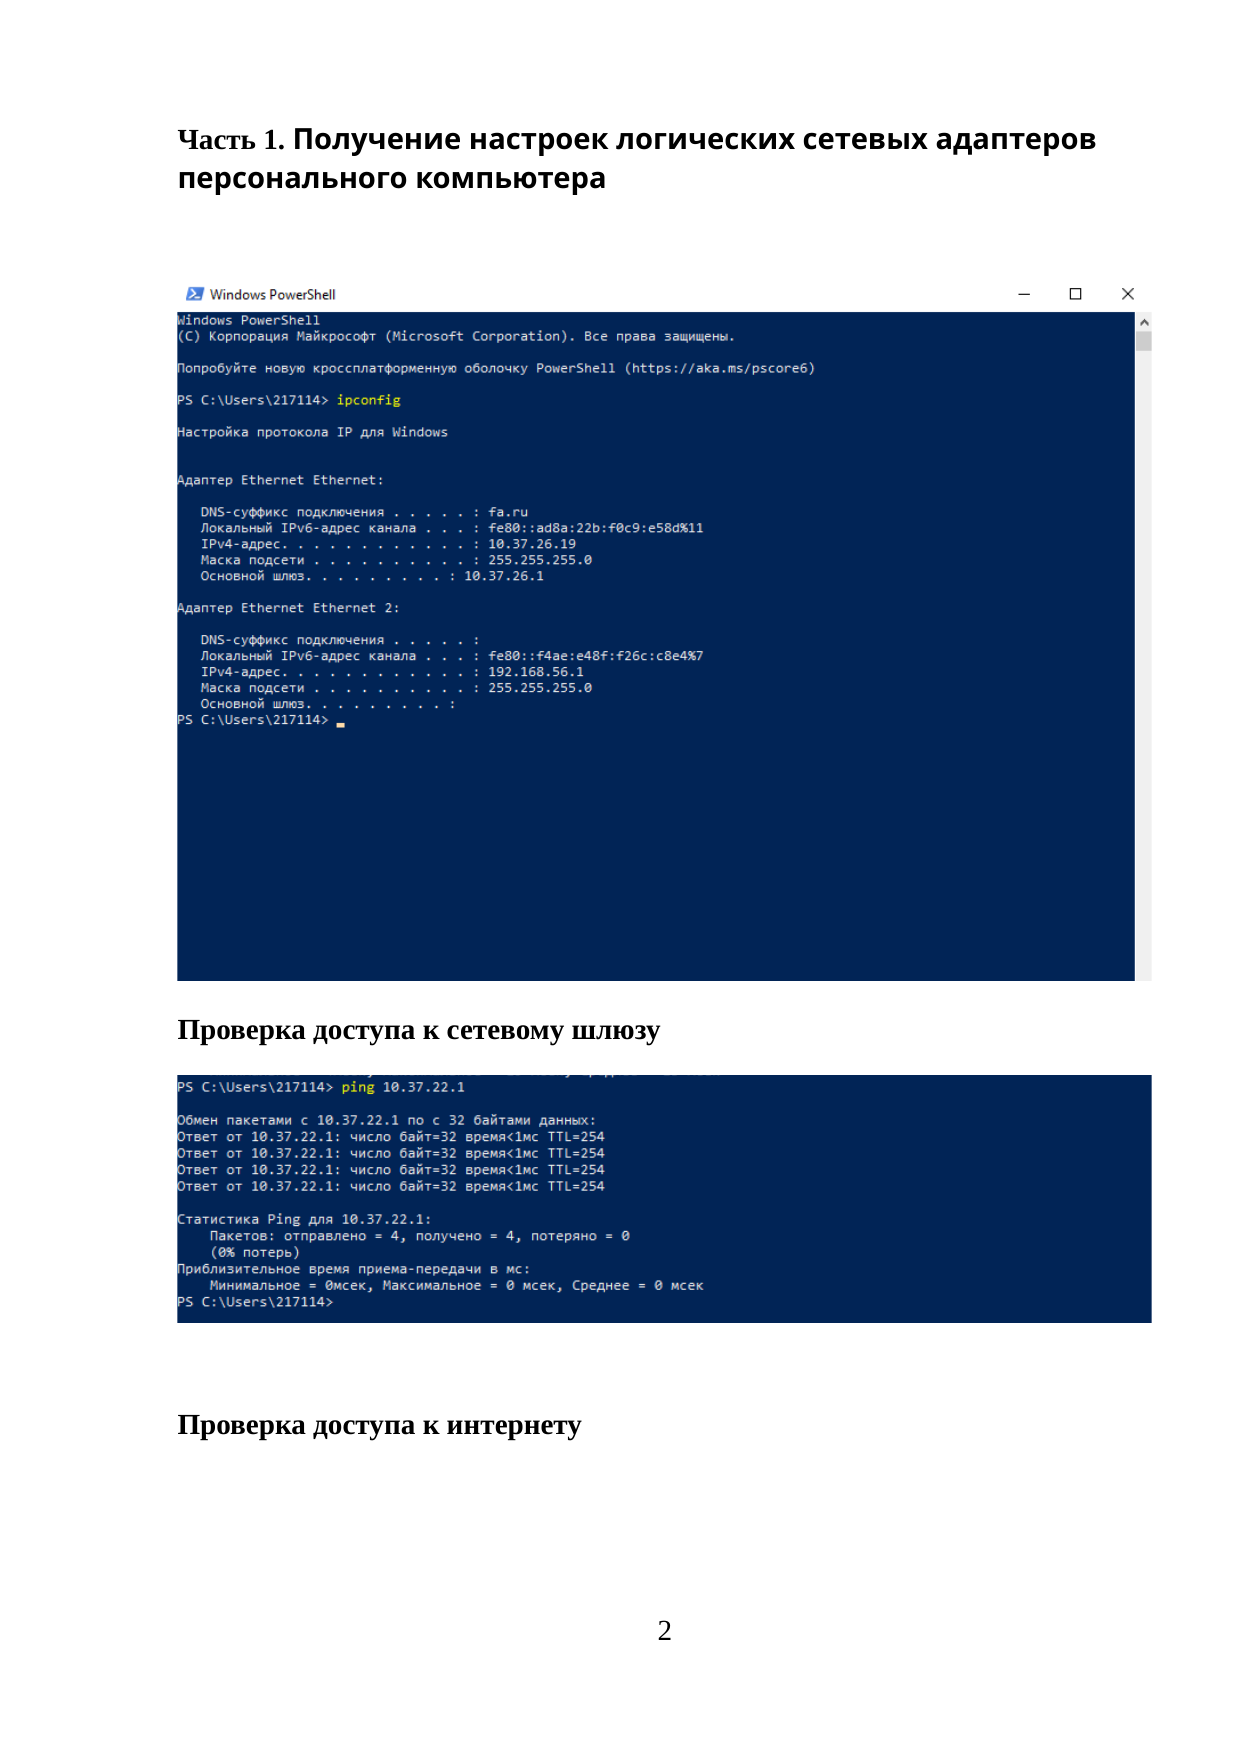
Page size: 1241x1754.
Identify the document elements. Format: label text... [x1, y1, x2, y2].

picture [177, 279, 1152, 981]
subtitle Часть 1. Получение настроек логических сетевых адаптеров персонального компьютера [177, 118, 1152, 197]
picture [177, 1075, 1152, 1323]
subtitle Проверка доступа к сетевому шлюзу [177, 1012, 1152, 1046]
subtitle Проверка доступа к интернету [177, 1407, 1152, 1441]
